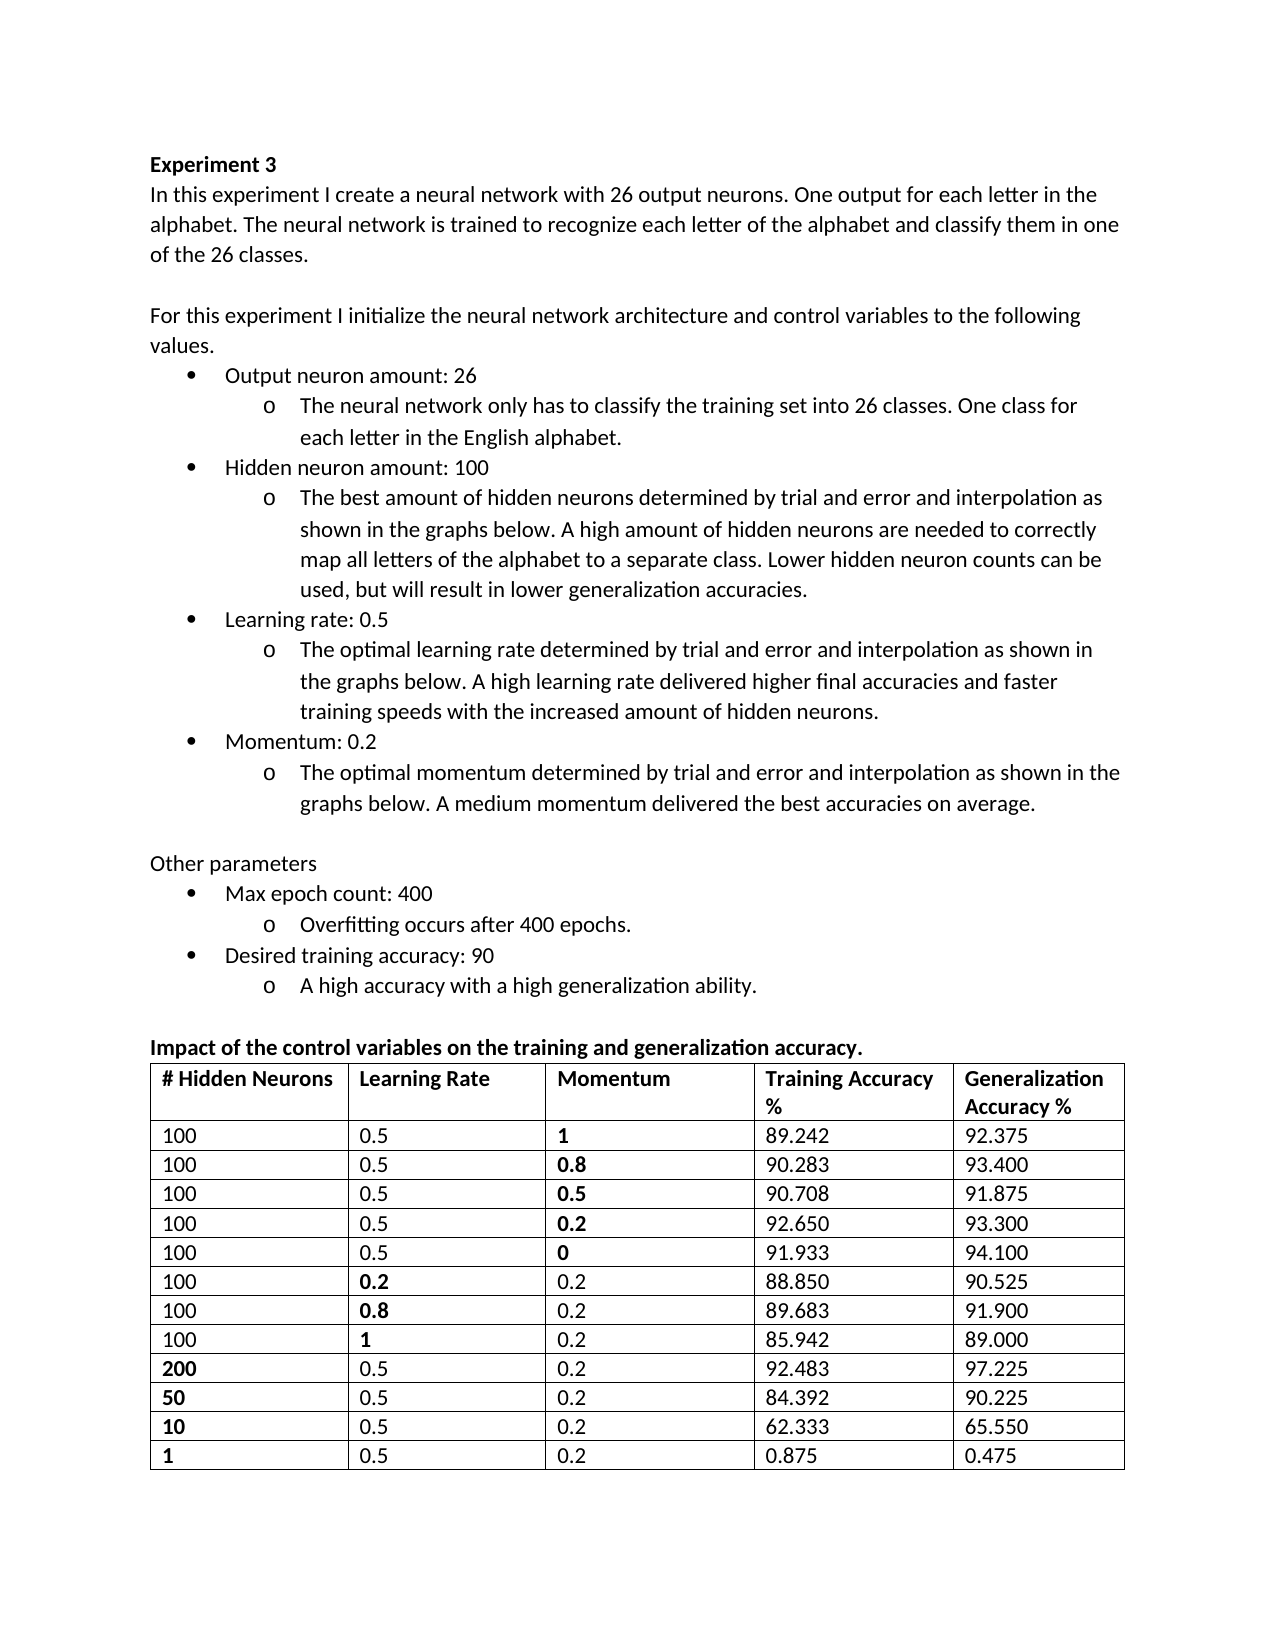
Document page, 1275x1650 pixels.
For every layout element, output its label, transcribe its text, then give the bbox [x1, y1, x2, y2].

table_cell 0.875 [755, 1441, 953, 1469]
table_cell 100 [151, 1209, 348, 1237]
list The optimal momentum determined by trial and error and interpolation as shown in the graphs below. A medium momentum delivered the best accuracies on average. [262, 758, 1125, 817]
table_cell 100 [151, 1267, 348, 1295]
table_cell 0.5 [349, 1441, 545, 1469]
table_cell 1 [546, 1121, 754, 1149]
table_cell 92.483 [755, 1354, 953, 1382]
list Momentum: 0.2 [187, 727, 1125, 755]
text For this experiment I initialize the neural network architecture and control variables to the following values. [150, 301, 1125, 359]
list Max epoch count: 400 [187, 879, 1125, 908]
table_cell 89.683 [755, 1296, 953, 1324]
list The optimal learning rate determined by trial and error and interpolation as shown in the graphs below. A high learning rate delivered higher final accuracies and faster training speeds with the increased amount of hidden neurons. [262, 636, 1125, 725]
table_cell 0.2 [546, 1325, 754, 1353]
table_cell 100 [151, 1238, 348, 1266]
table_cell 0.2 [349, 1267, 545, 1295]
table_cell 50 [151, 1383, 348, 1411]
table_cell 90.525 [954, 1267, 1124, 1295]
table_header # Hidden Neurons [151, 1064, 348, 1120]
table_cell 0.8 [546, 1151, 754, 1178]
table_header Generalization Accuracy % [954, 1064, 1124, 1120]
table_cell 0.2 [546, 1412, 754, 1440]
table_cell 92.650 [755, 1209, 953, 1237]
table_header Training Accuracy % [755, 1064, 953, 1120]
table_header Momentum [546, 1064, 754, 1120]
list A high accuracy with a high generalization ability. [262, 971, 1125, 1001]
table_cell 91.900 [954, 1296, 1124, 1324]
list Overfitting occurs after 400 epochs. [262, 910, 1125, 939]
table_cell 0.2 [546, 1296, 754, 1324]
table_cell 0.5 [349, 1238, 545, 1266]
table_cell 65.550 [954, 1412, 1124, 1440]
text Experiment 3 [150, 150, 1125, 178]
text In this experiment I create a neural network with 26 output neurons. One output for each letter in the alphabet. The neural network is trained to recognize each letter of the alphabet and classify them in one of the 26 classes. [150, 180, 1125, 269]
table_cell 0.2 [546, 1354, 754, 1382]
table_cell 100 [151, 1121, 348, 1149]
list Desired training accuracy: 90 [187, 941, 1125, 969]
table_cell 0.5 [546, 1180, 754, 1208]
table_cell 0.2 [546, 1383, 754, 1411]
table_cell 90.225 [954, 1383, 1124, 1411]
table_cell 10 [151, 1412, 348, 1440]
table_cell 94.100 [954, 1238, 1124, 1266]
table_cell 62.333 [755, 1412, 953, 1440]
table_cell 93.300 [954, 1209, 1124, 1237]
table_cell 100 [151, 1180, 348, 1208]
table_cell 85.942 [755, 1325, 953, 1353]
table_cell 91.933 [755, 1238, 953, 1266]
table_cell 0 [546, 1238, 754, 1266]
table_cell 0.2 [546, 1209, 754, 1237]
table_cell 93.400 [954, 1151, 1124, 1178]
table_cell 100 [151, 1325, 348, 1353]
text Impact of the control variables on the training and generalization accuracy. [150, 1033, 1125, 1061]
table_cell 88.850 [755, 1267, 953, 1295]
table_cell 0.5 [349, 1180, 545, 1208]
table_cell 90.283 [755, 1151, 953, 1178]
table_header Learning Rate [349, 1064, 545, 1120]
table_cell 92.375 [954, 1121, 1124, 1149]
table_cell 90.708 [755, 1180, 953, 1208]
table_cell 0.8 [349, 1296, 545, 1324]
list Hidden neuron amount: 100 [187, 453, 1125, 481]
table_cell 89.000 [954, 1325, 1124, 1353]
table_cell 89.242 [755, 1121, 953, 1149]
table_cell 1 [349, 1325, 545, 1353]
list Learning rate: 0.5 [187, 605, 1125, 633]
table_cell 200 [151, 1354, 348, 1382]
table_cell 0.5 [349, 1209, 545, 1237]
text Other parameters [150, 849, 1125, 877]
table_cell 100 [151, 1296, 348, 1324]
table_cell 91.875 [954, 1180, 1124, 1208]
table_cell 0.475 [954, 1441, 1124, 1469]
table_cell 0.5 [349, 1412, 545, 1440]
table_cell 84.392 [755, 1383, 953, 1411]
list The neural network only has to classify the training set into 26 classes. One class for each letter in the English alphabet. [262, 392, 1125, 451]
table_cell 100 [151, 1151, 348, 1178]
table_cell 0.2 [546, 1267, 754, 1295]
list Output neuron amount: 26 [187, 361, 1125, 389]
table_cell 0.5 [349, 1383, 545, 1411]
table_cell 1 [151, 1441, 348, 1469]
table_cell 97.225 [954, 1354, 1124, 1382]
list The best amount of hidden neurons determined by trial and error and interpolation as shown in the graphs below. A high amount of hidden neurons are needed to correctly map all letters of the alphabet to a separate class. Lower hidden neuron counts can be used, but will result in lower generalization accuracies. [262, 483, 1125, 603]
table_cell 0.5 [349, 1151, 545, 1178]
table_cell 0.5 [349, 1121, 545, 1149]
table_cell 0.5 [349, 1354, 545, 1382]
table_cell 0.2 [546, 1441, 754, 1469]
